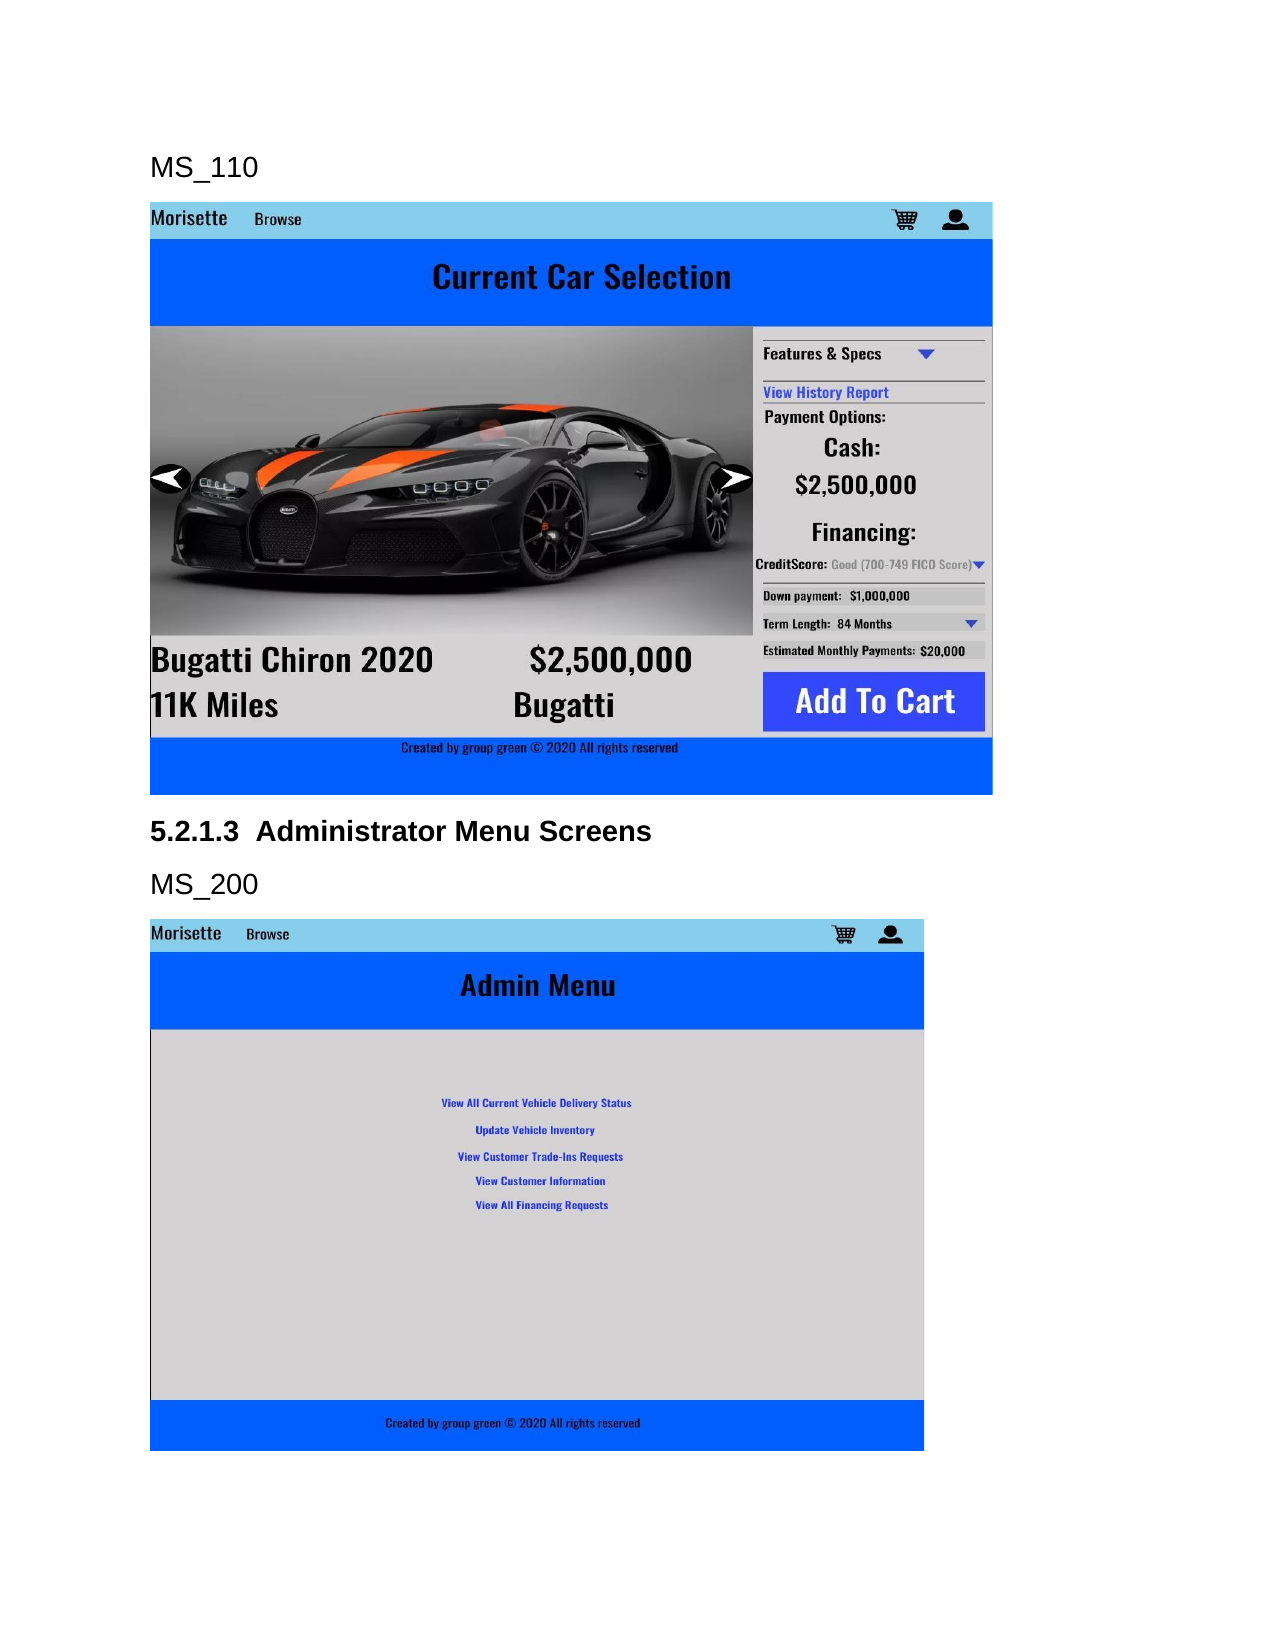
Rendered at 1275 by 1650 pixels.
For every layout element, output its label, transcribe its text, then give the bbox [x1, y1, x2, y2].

text MS_110 [150, 150, 1125, 183]
picture [150, 919, 925, 1451]
text MS_200 [150, 867, 1125, 900]
picture [150, 202, 993, 795]
text 5.2.1.3 Administrator Menu Screens [150, 814, 1125, 847]
